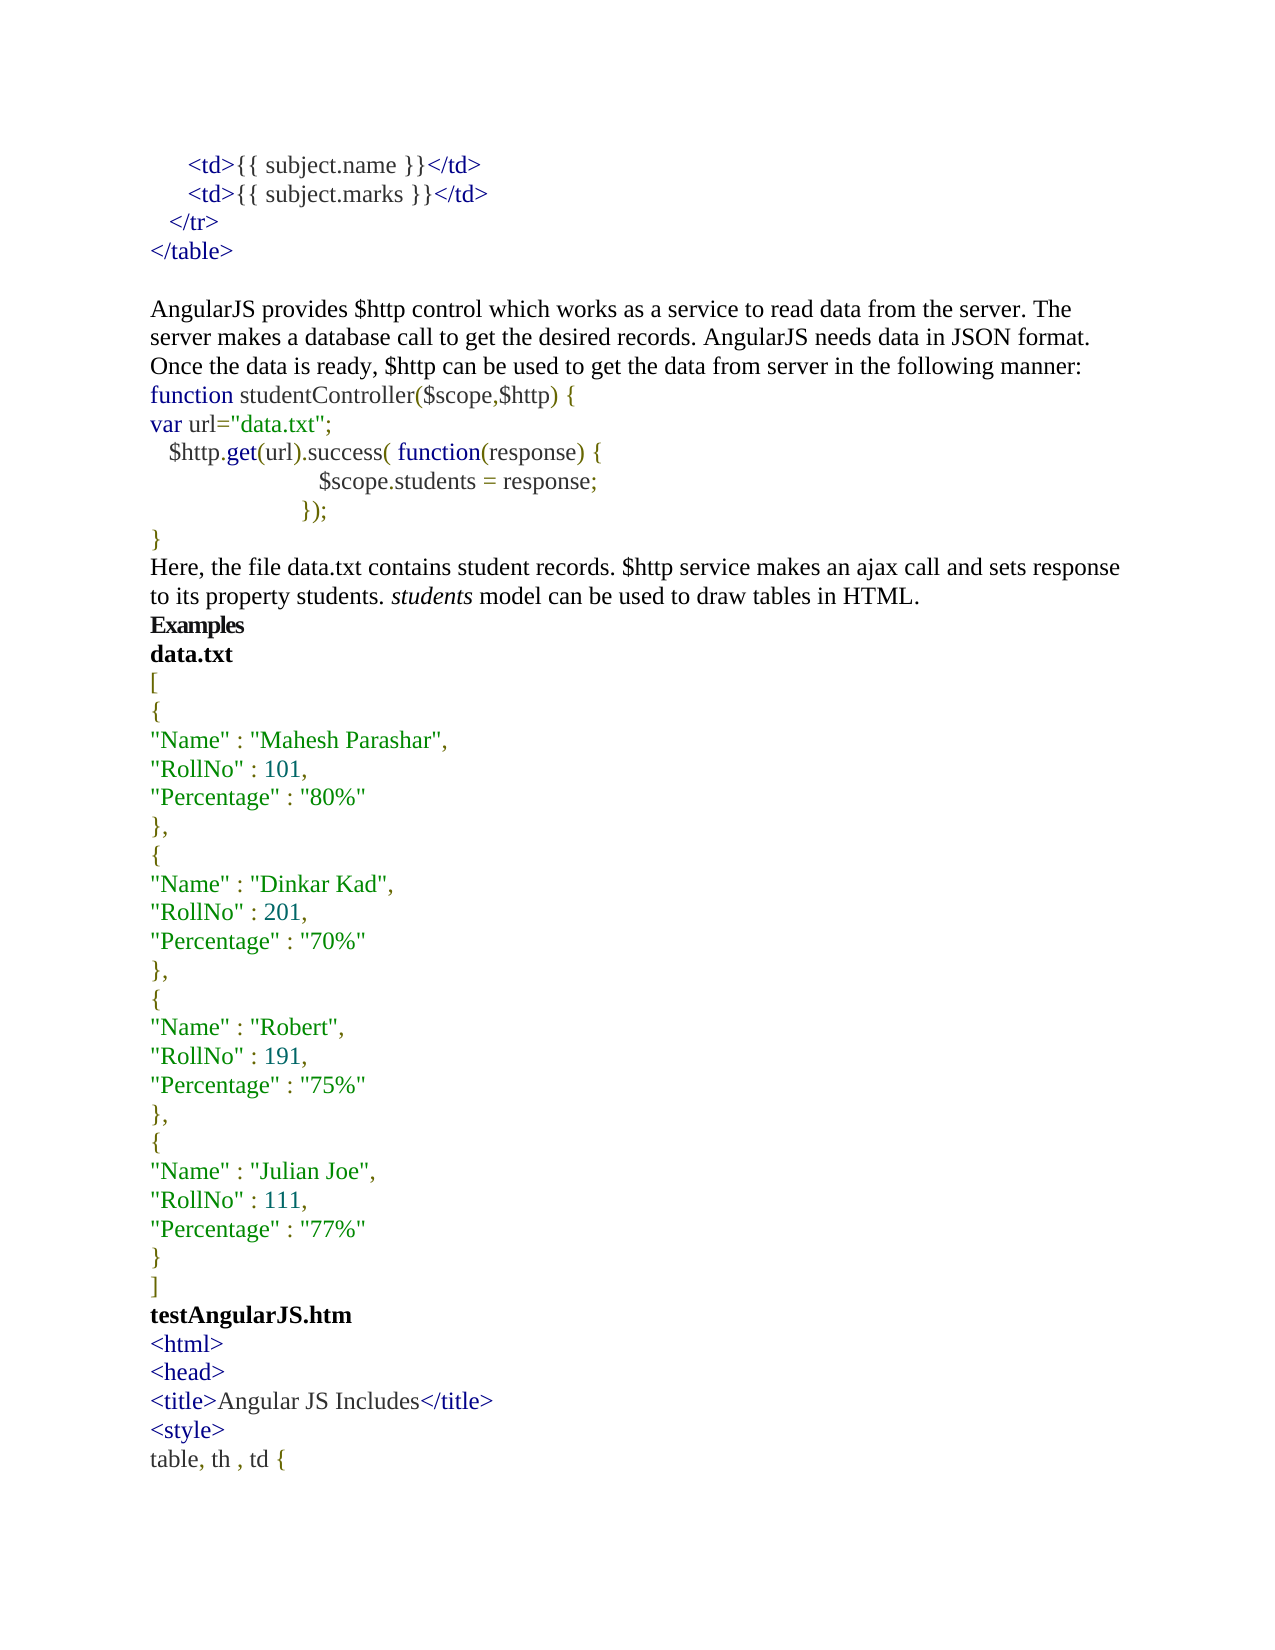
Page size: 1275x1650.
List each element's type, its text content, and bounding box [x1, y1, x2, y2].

text </table> [150, 236, 1125, 265]
text data.txt [150, 639, 1125, 667]
text AngularJS provides $http control which works as a service to read data from the server. The server makes a database call to get the desired records. AngularJS needs data in JSON format. Once the data is ready, $http can be used to get the data from server in the following manner: [150, 294, 1125, 380]
text "Percentage" : "70%" [150, 926, 1125, 955]
text var url="data.txt"; [150, 409, 1125, 437]
text <html> [150, 1329, 1125, 1357]
text } [150, 524, 1125, 552]
text [ [150, 667, 1125, 696]
text }, [150, 811, 1125, 840]
text <head> [150, 1357, 1125, 1386]
text </tr> [150, 207, 1125, 236]
text "Percentage" : "77%" [150, 1214, 1125, 1242]
text "RollNo" : 201, [150, 897, 1125, 926]
text { [150, 696, 1125, 725]
text { [150, 840, 1125, 869]
text <td>{{ subject.marks }}</td> [150, 179, 1125, 207]
text $http.get(url).success( function(response) { [150, 437, 1125, 466]
text } [150, 1242, 1125, 1271]
text Examples [150, 610, 1125, 639]
text Here, the file data.txt contains student records. $http service makes an ajax call and sets response to its property students. students model can be used to draw tables in HTML. [150, 552, 1125, 610]
text "Percentage" : "80%" [150, 782, 1125, 811]
text <title>Angular JS Includes</title> [150, 1386, 1125, 1415]
text "Name" : "Mahesh Parashar", [150, 725, 1125, 754]
text }, [150, 1099, 1125, 1127]
text "Name" : "Dinkar Kad", [150, 869, 1125, 897]
text <td>{{ subject.name }}</td> [150, 150, 1125, 179]
text <style> [150, 1415, 1125, 1444]
text "RollNo" : 191, [150, 1041, 1125, 1070]
text testAngularJS.htm [150, 1300, 1125, 1329]
text }); [150, 495, 1125, 524]
text }, [150, 955, 1125, 984]
text table, th , td { [150, 1444, 1125, 1472]
text "RollNo" : 101, [150, 754, 1125, 782]
text "Percentage" : "75%" [150, 1070, 1125, 1099]
text "Name" : "Robert", [150, 1012, 1125, 1041]
text "Name" : "Julian Joe", [150, 1156, 1125, 1185]
text function studentController($scope,$http) { [150, 380, 1125, 409]
text { [150, 1127, 1125, 1156]
text ] [150, 1271, 1125, 1300]
text "RollNo" : 111, [150, 1185, 1125, 1214]
text { [150, 984, 1125, 1012]
text $scope.students = response; [150, 466, 1125, 495]
